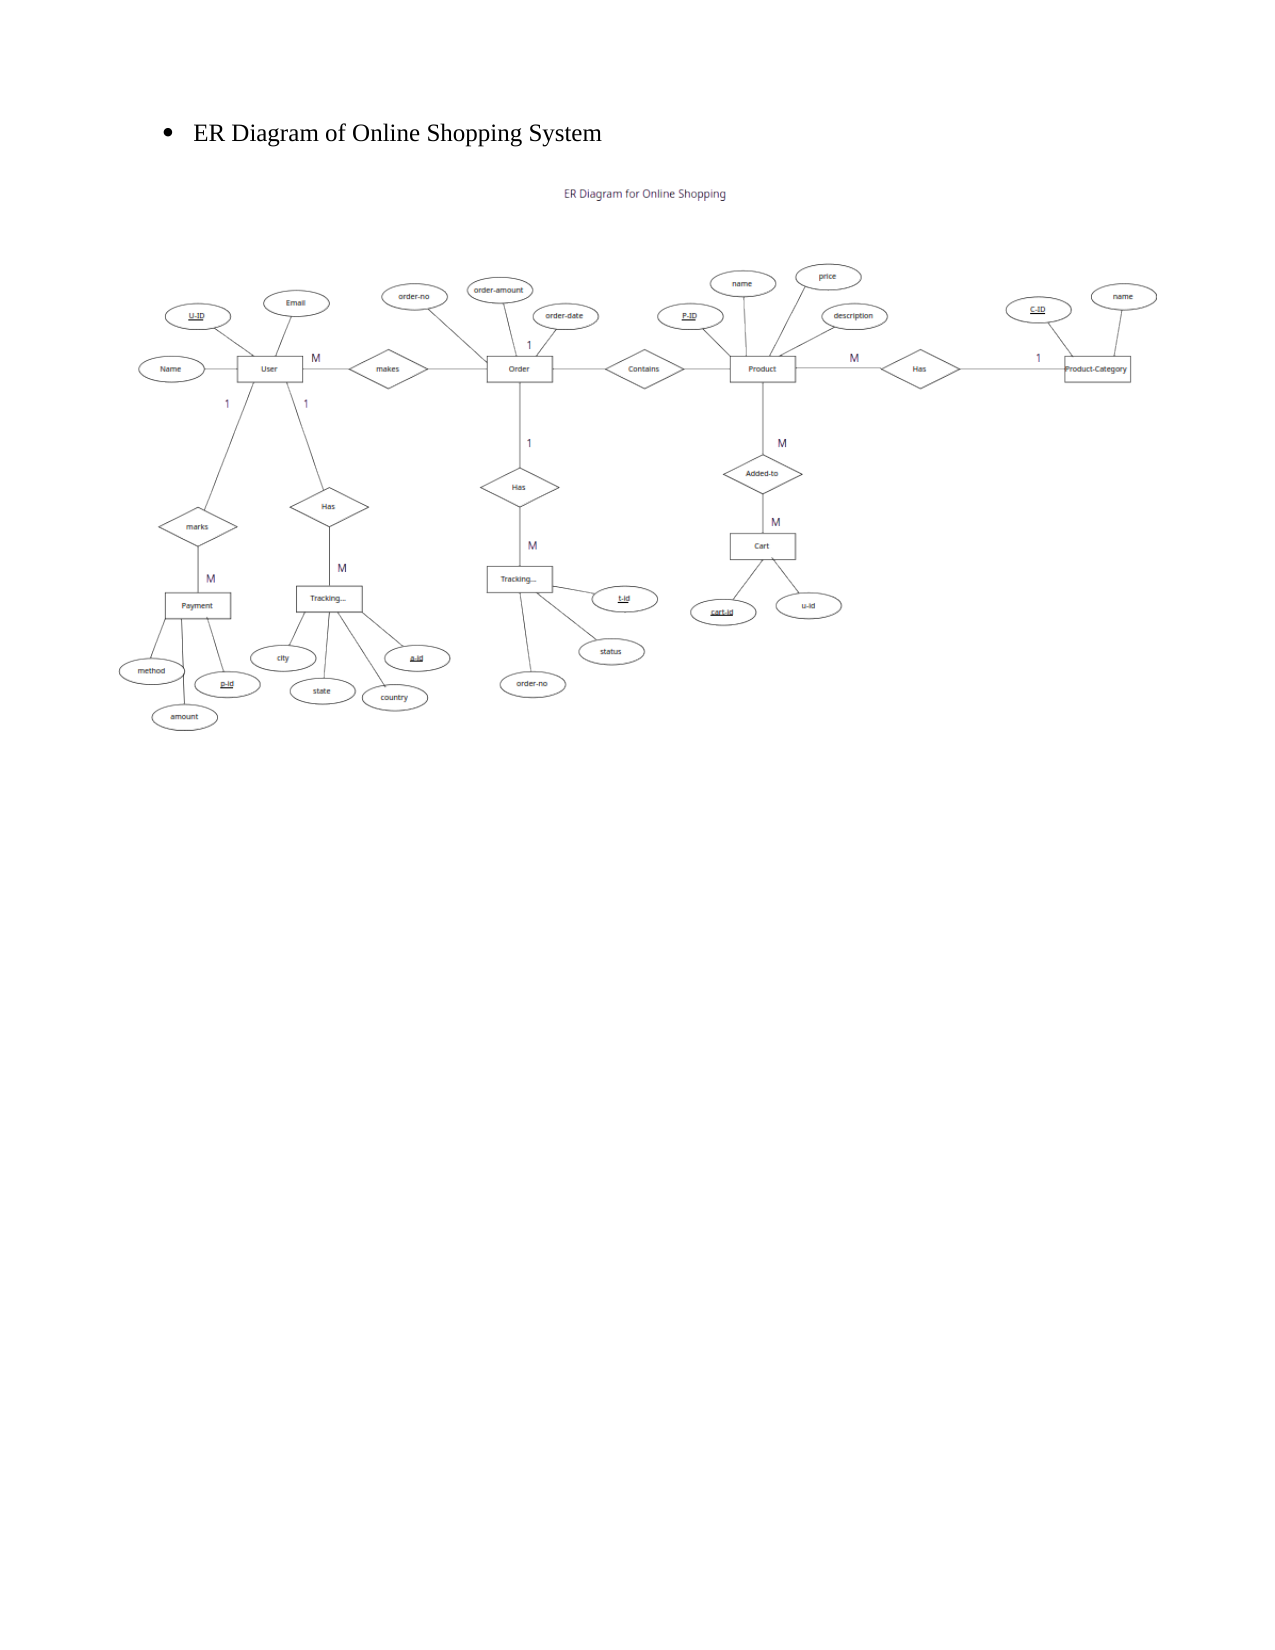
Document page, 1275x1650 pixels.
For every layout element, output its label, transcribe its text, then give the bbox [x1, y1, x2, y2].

picture [118, 184, 1157, 731]
list ER Diagram of Online Shopping System [164, 118, 1157, 147]
